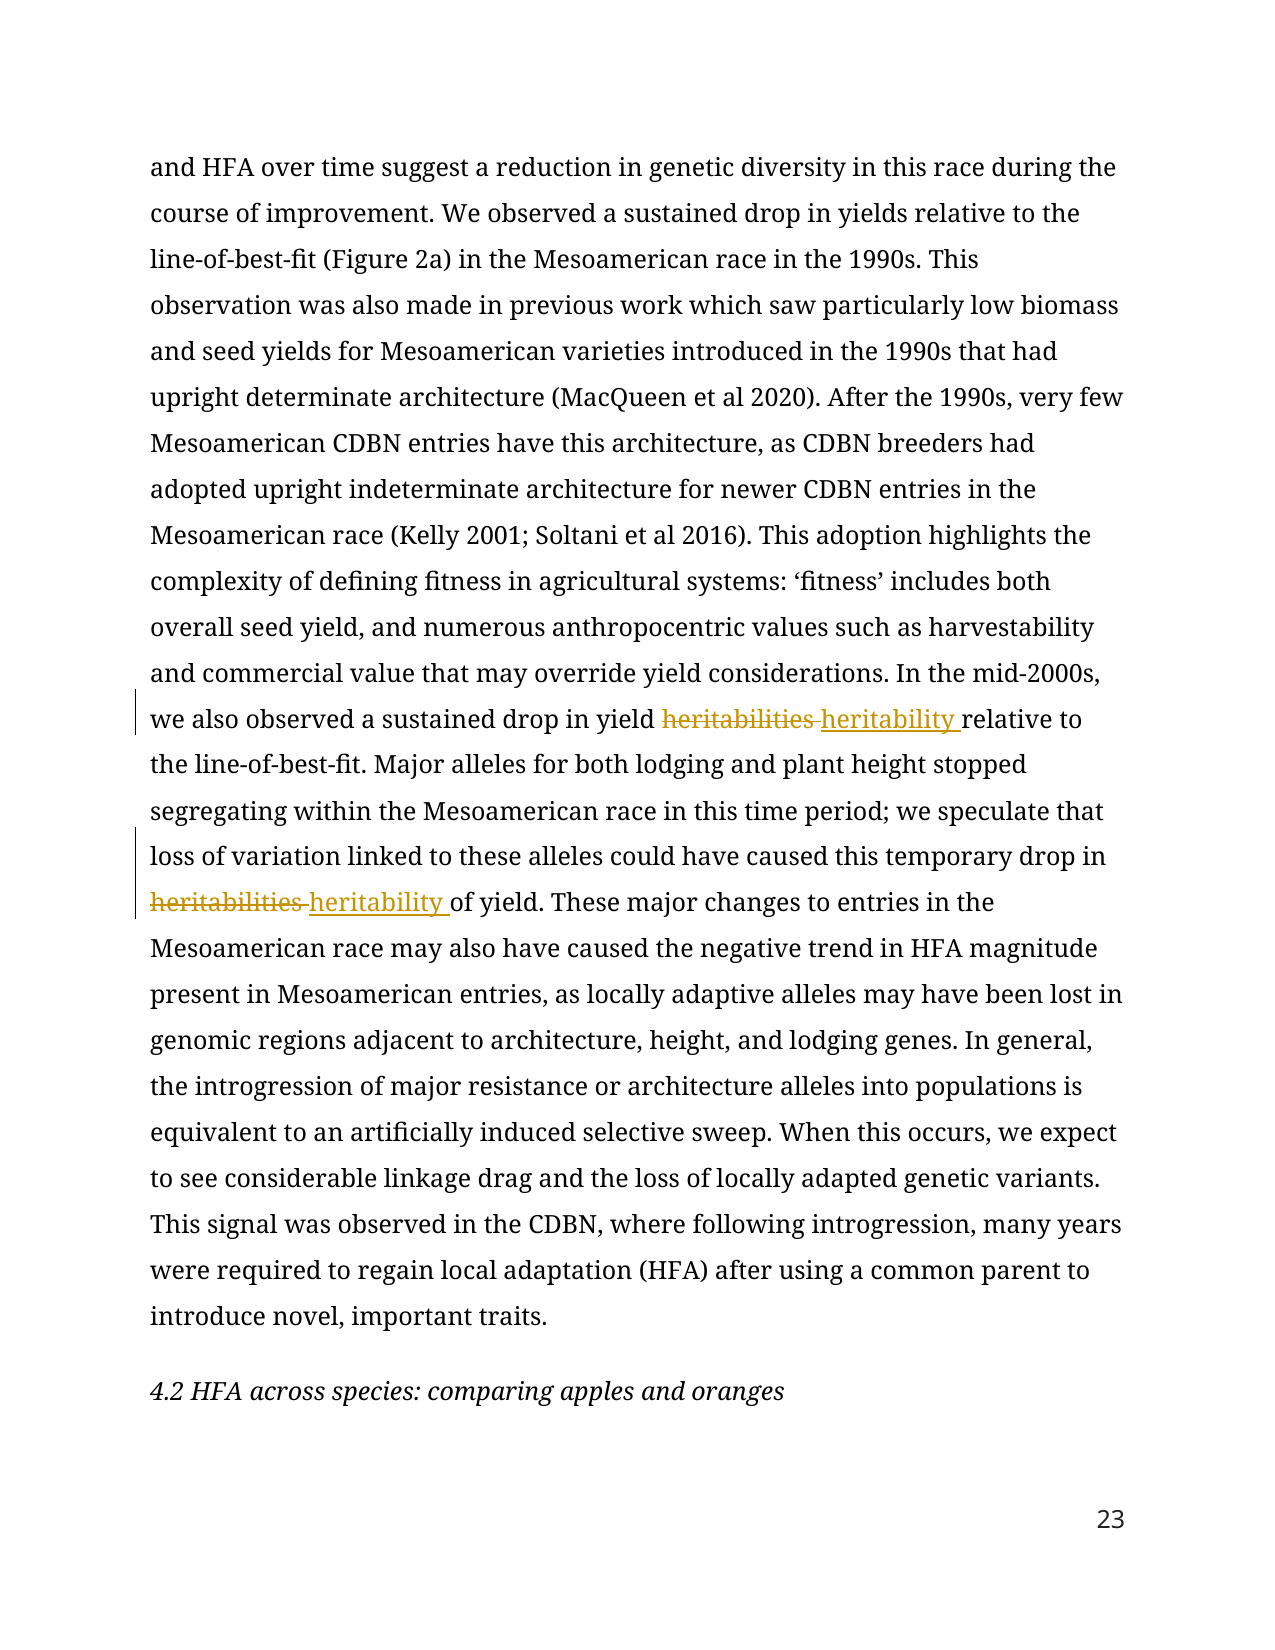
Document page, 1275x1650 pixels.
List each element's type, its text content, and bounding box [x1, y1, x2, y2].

text 4.2 HFA across species: comparing apples and oranges [150, 1373, 1125, 1408]
